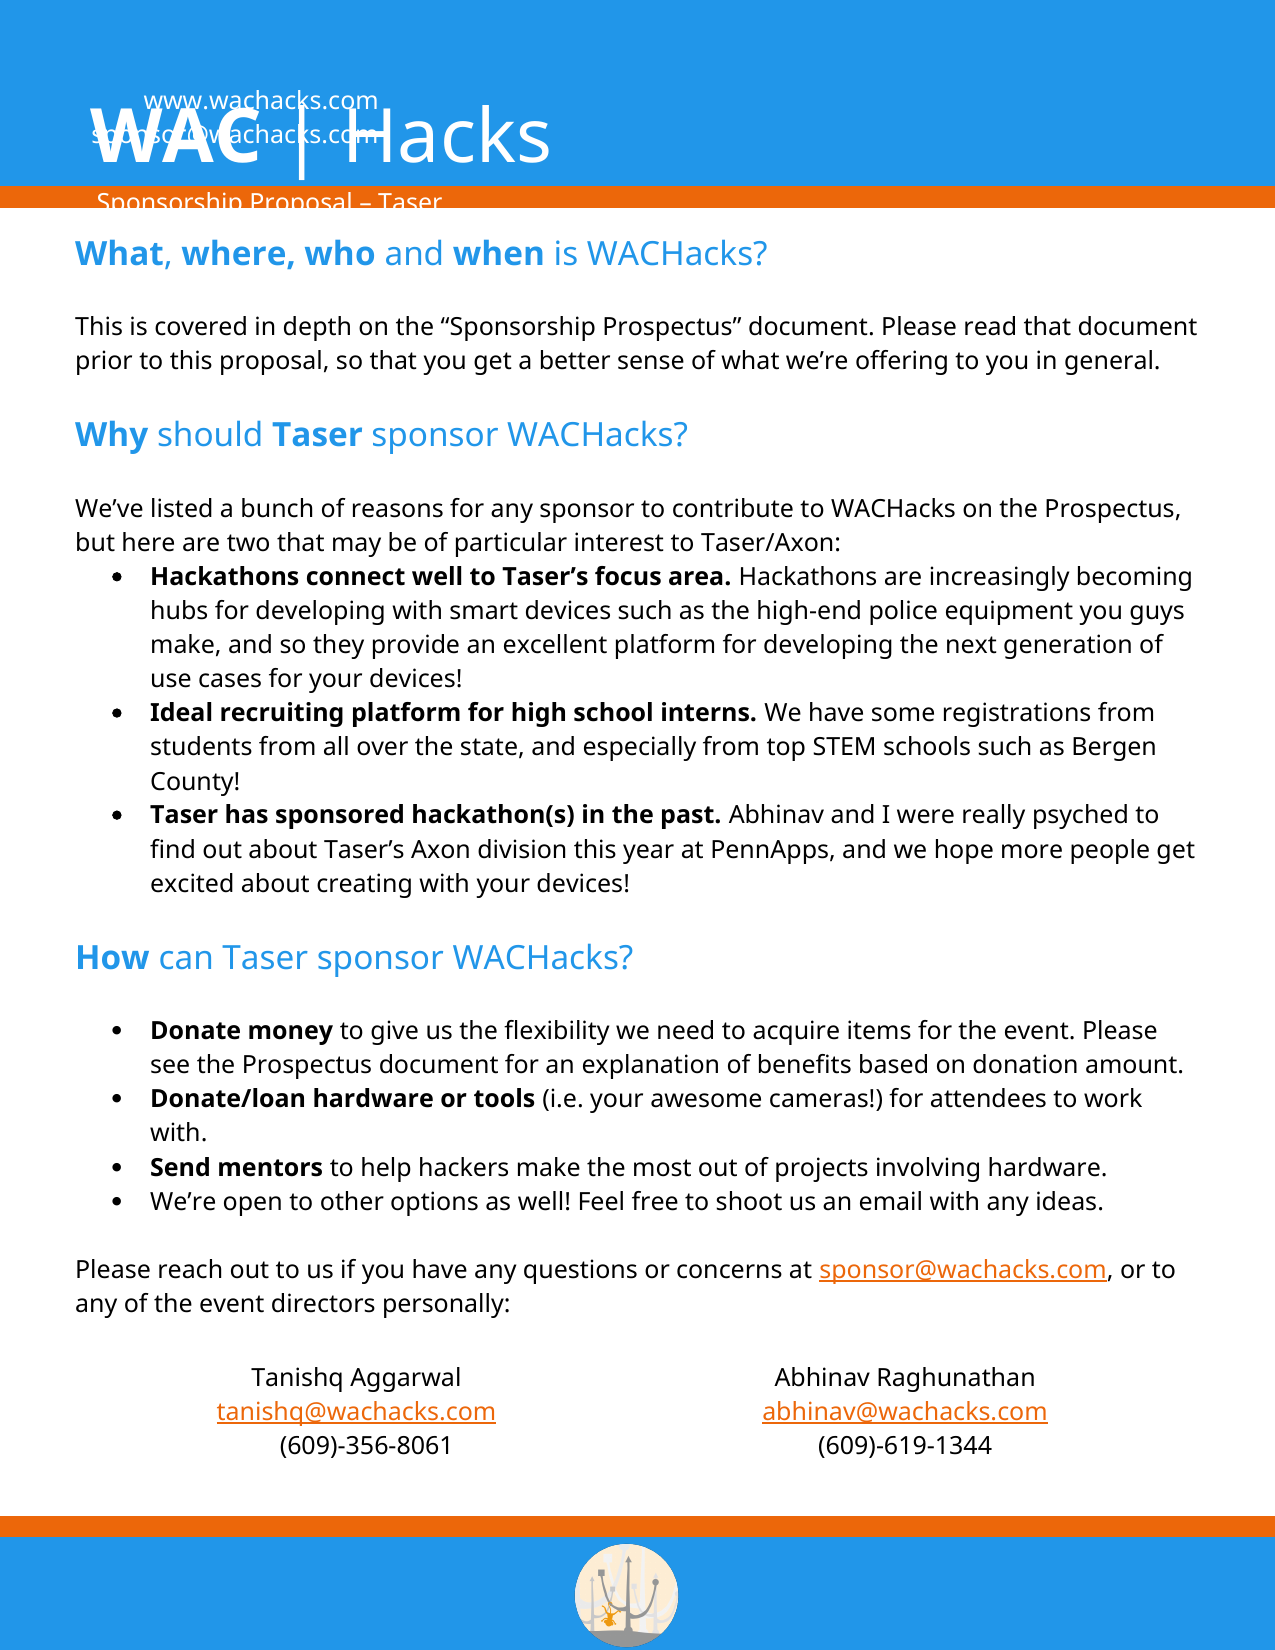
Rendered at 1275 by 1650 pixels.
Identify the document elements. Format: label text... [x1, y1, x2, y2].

list Hackathons connect well to Taser’s focus area. Hackathons are increasingly becoming hubs for developing with smart devices such as the high-end police equipment you guys make, and so they provide an excellent platform for developing the next generation of use cases for your devices! [112, 559, 1200, 695]
text This is covered in depth on the “Sponsorship Prospectus” document. Please read that document prior to this proposal, so that you get a better sense of what we’re offering to you in general. [75, 309, 1200, 377]
list Taser has sponsored hackathon(s) in the past. Abhinav and I were really psyched to find out about Taser’s Axon division this year at PennApps, and we hope more people get excited about creating with your devices! [112, 797, 1200, 899]
picture [571, 1538, 684, 1650]
list We’re open to other options as well! Feel free to shoot us an email with any ideas. [112, 1183, 1200, 1217]
text How can Taser sponsor WACHacks? [75, 933, 1200, 979]
text Why should Taser sponsor WACHacks? [75, 411, 1200, 457]
list Ideal recruiting platform for high school interns. We have some registrations from students from all over the state, and especially from top STEM schools such as Bergen County! [112, 695, 1200, 797]
list Donate/loan hardware or tools (i.e. your awesome cameras!) for attendees to work with. [112, 1081, 1200, 1149]
text We’ve listed a bunch of reasons for any sponsor to contribute to WACHacks on the Prospectus, but here are two that may be of particular interest to Taser/Axon: [75, 491, 1200, 559]
text Please reach out to us if you have any questions or concerns at sponsor@wachacks.com, or to any of the event directors personally: [75, 1251, 1200, 1319]
table_header Abhinav Raghunathan abhinav@wachacks.com (609)-619-1344 [638, 1359, 1172, 1477]
list Send mentors to help hackers make the most out of projects involving hardware. [112, 1149, 1200, 1183]
text What, where, who and when is WACHacks? [75, 229, 1200, 275]
table_header Tanishq Aggarwal tanishq@wachacks.com (609)-356-8061 [75, 1359, 637, 1477]
list Donate money to give us the flexibility we need to acquire items for the event. Please see the Prospectus document for an explanation of benefits based on donation amount. [112, 1013, 1200, 1081]
